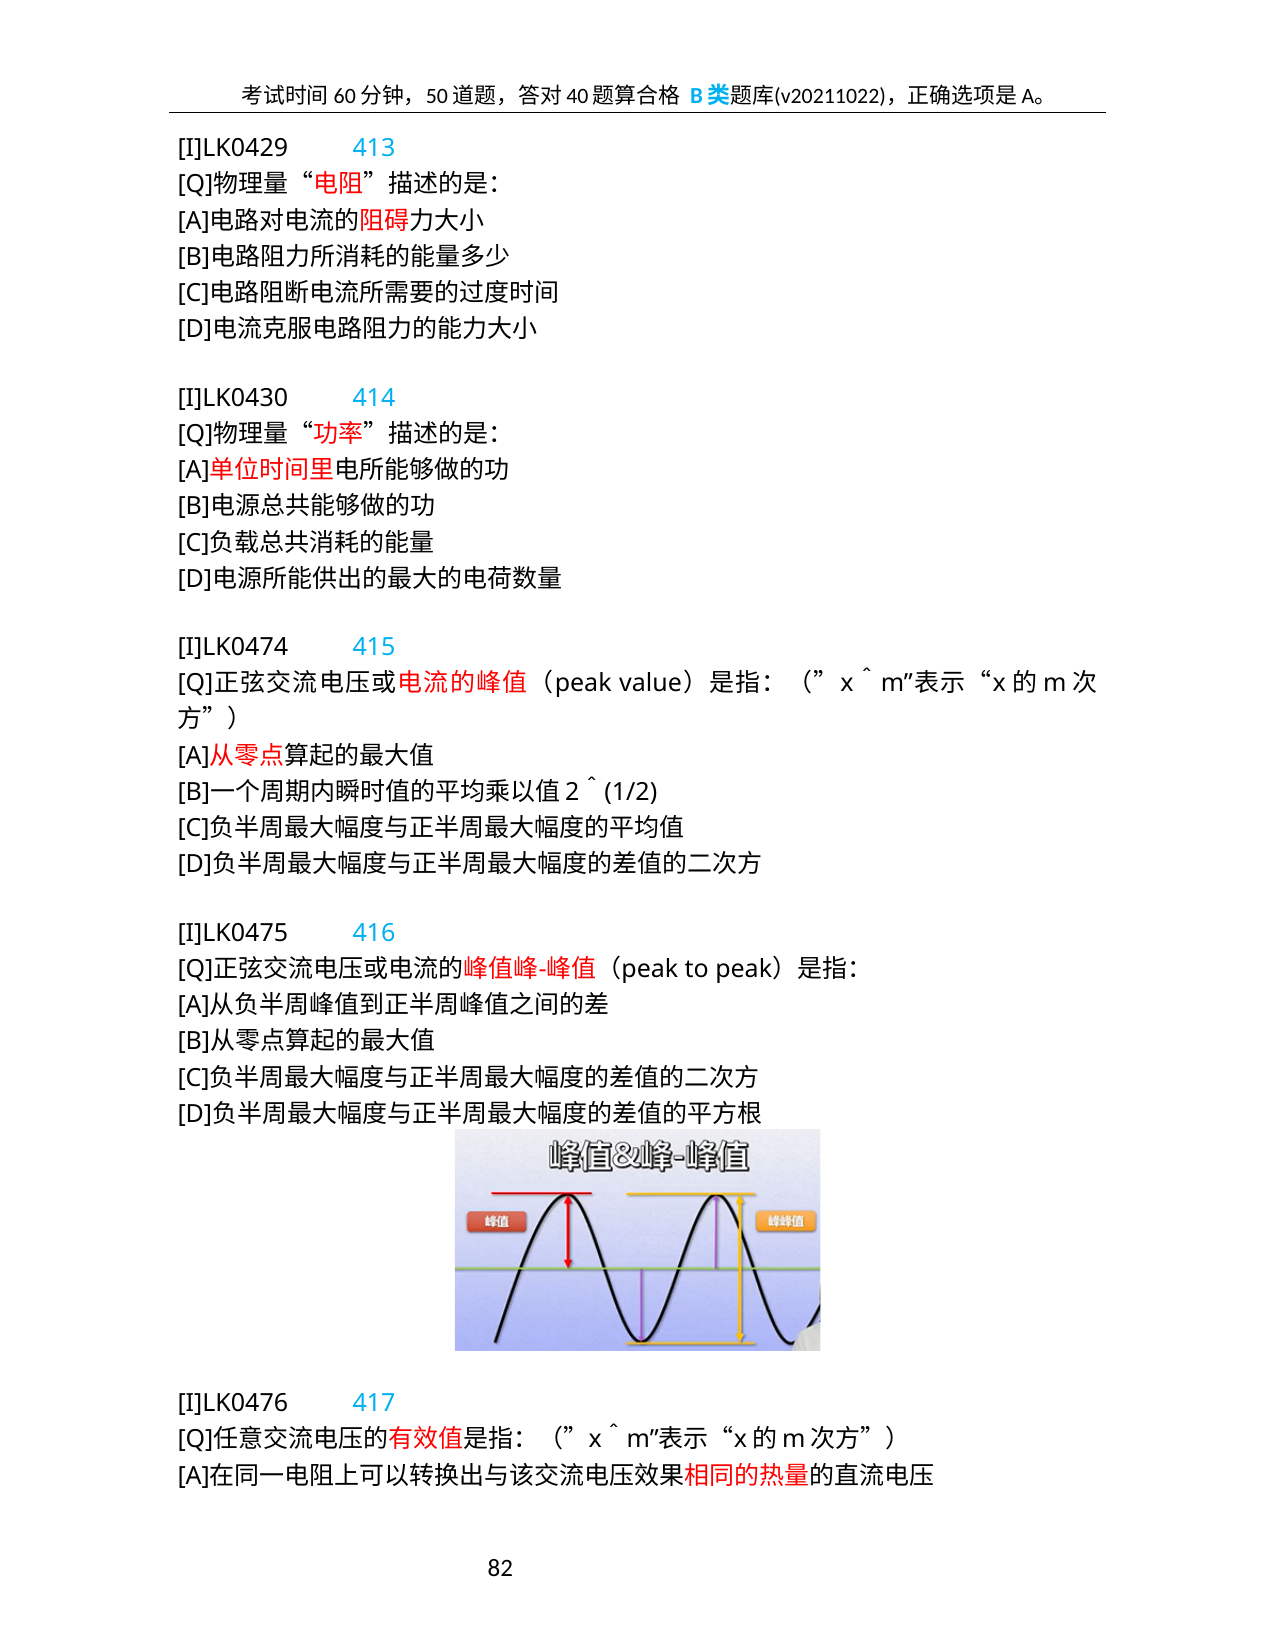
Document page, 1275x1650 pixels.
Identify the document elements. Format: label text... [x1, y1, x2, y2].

text [Q]正弦交流电压或电流的峰值（peak value）是指：（”x＾m”表示“x的m次方”） [177, 663, 1098, 735]
text [I]LK0430 414 [177, 379, 1098, 413]
text [Q]物理量“电阻”描述的是： [177, 164, 1098, 200]
text [I]LK0475 416 [177, 914, 1098, 948]
text [D]电流克服电路阻力的能力大小 [177, 309, 1098, 345]
text [C]电路阻断电流所需要的过度时间 [177, 273, 1098, 309]
text [D]负半周最大幅度与正半周最大幅度的差值的平方根 [177, 1093, 1098, 1129]
text [A]单位时间里电所能够做的功 [177, 449, 1098, 486]
text [A]在同一电阻上可以转换出与该交流电压效果相同的热量的直流电压 [177, 1455, 1098, 1491]
text [I]LK0474 415 [177, 629, 1098, 663]
picture [454, 1129, 821, 1351]
text [C]负半周最大幅度与正半周最大幅度的平均值 [177, 808, 1098, 844]
text [D]电源所能供出的最大的电荷数量 [177, 558, 1098, 594]
text [Q]正弦交流电压或电流的峰值峰-峰值（peak to peak）是指： [177, 948, 1098, 984]
text [Q]物理量“功率”描述的是： [177, 413, 1098, 449]
text [A]从负半周峰值到正半周峰值之间的差 [177, 984, 1098, 1021]
text [C]负半周最大幅度与正半周最大幅度的差值的二次方 [177, 1057, 1098, 1093]
text [D]负半周最大幅度与正半周最大幅度的差值的二次方 [177, 844, 1098, 880]
text [B]一个周期内瞬时值的平均乘以值2＾(1/2) [177, 771, 1098, 808]
text [A]电路对电流的阻碍力大小 [177, 200, 1098, 236]
text [Q]任意交流电压的有效值是指：（”x＾m”表示“x的m次方”） [177, 1419, 1098, 1455]
text [B]电路阻力所消耗的能量多少 [177, 236, 1098, 273]
text [C]负载总共消耗的能量 [177, 522, 1098, 558]
text [A]从零点算起的最大值 [177, 735, 1098, 771]
text [B]从零点算起的最大值 [177, 1021, 1098, 1057]
text [I]LK0476 417 [177, 1385, 1098, 1419]
text [B]电源总共能够做的功 [177, 486, 1098, 522]
text [I]LK0429 413 [177, 130, 1098, 164]
